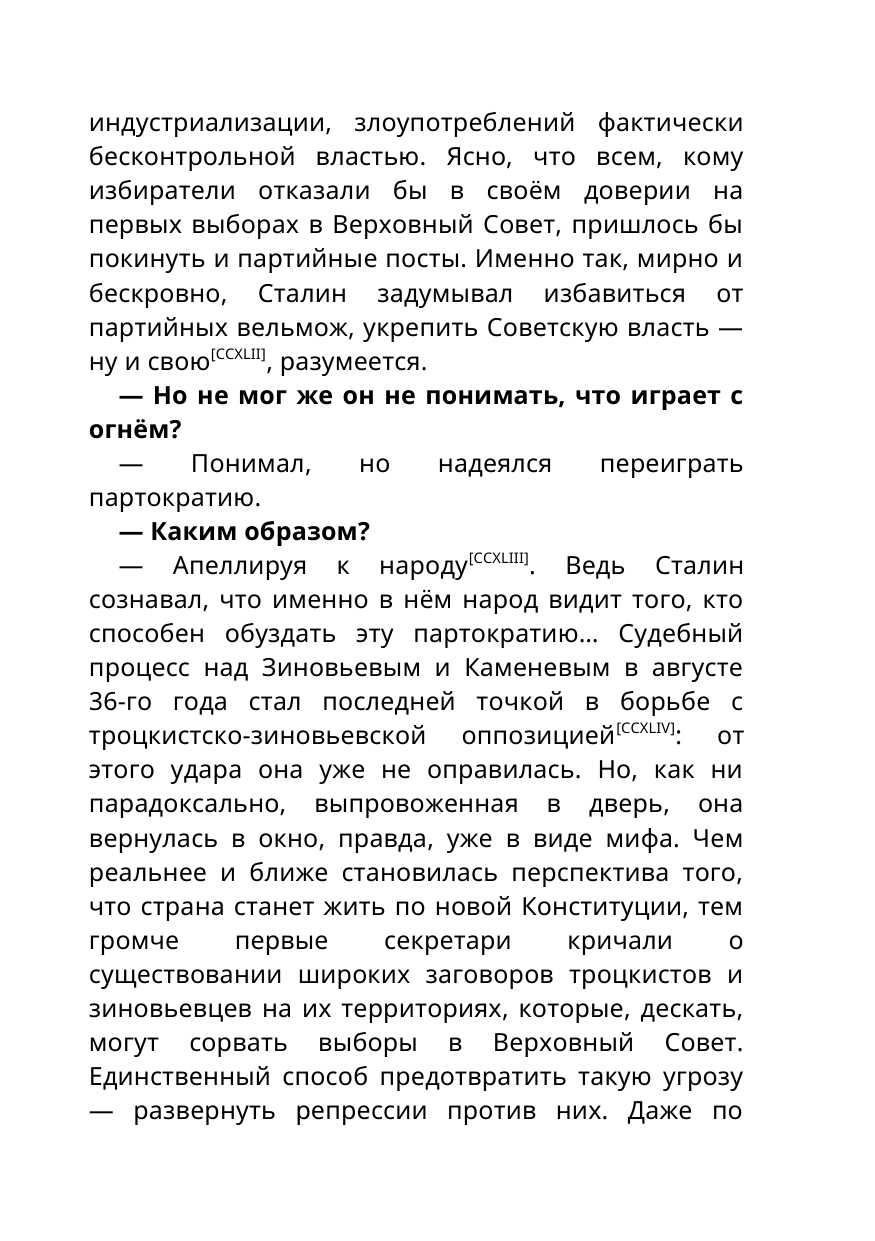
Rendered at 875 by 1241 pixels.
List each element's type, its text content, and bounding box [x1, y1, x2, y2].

text — Каким образом? [89, 514, 744, 548]
text — Понимал, но надеялся переиграть партократию. [89, 446, 744, 514]
text — Но не мог же он не понимать, что играет с огнём? [89, 377, 744, 446]
